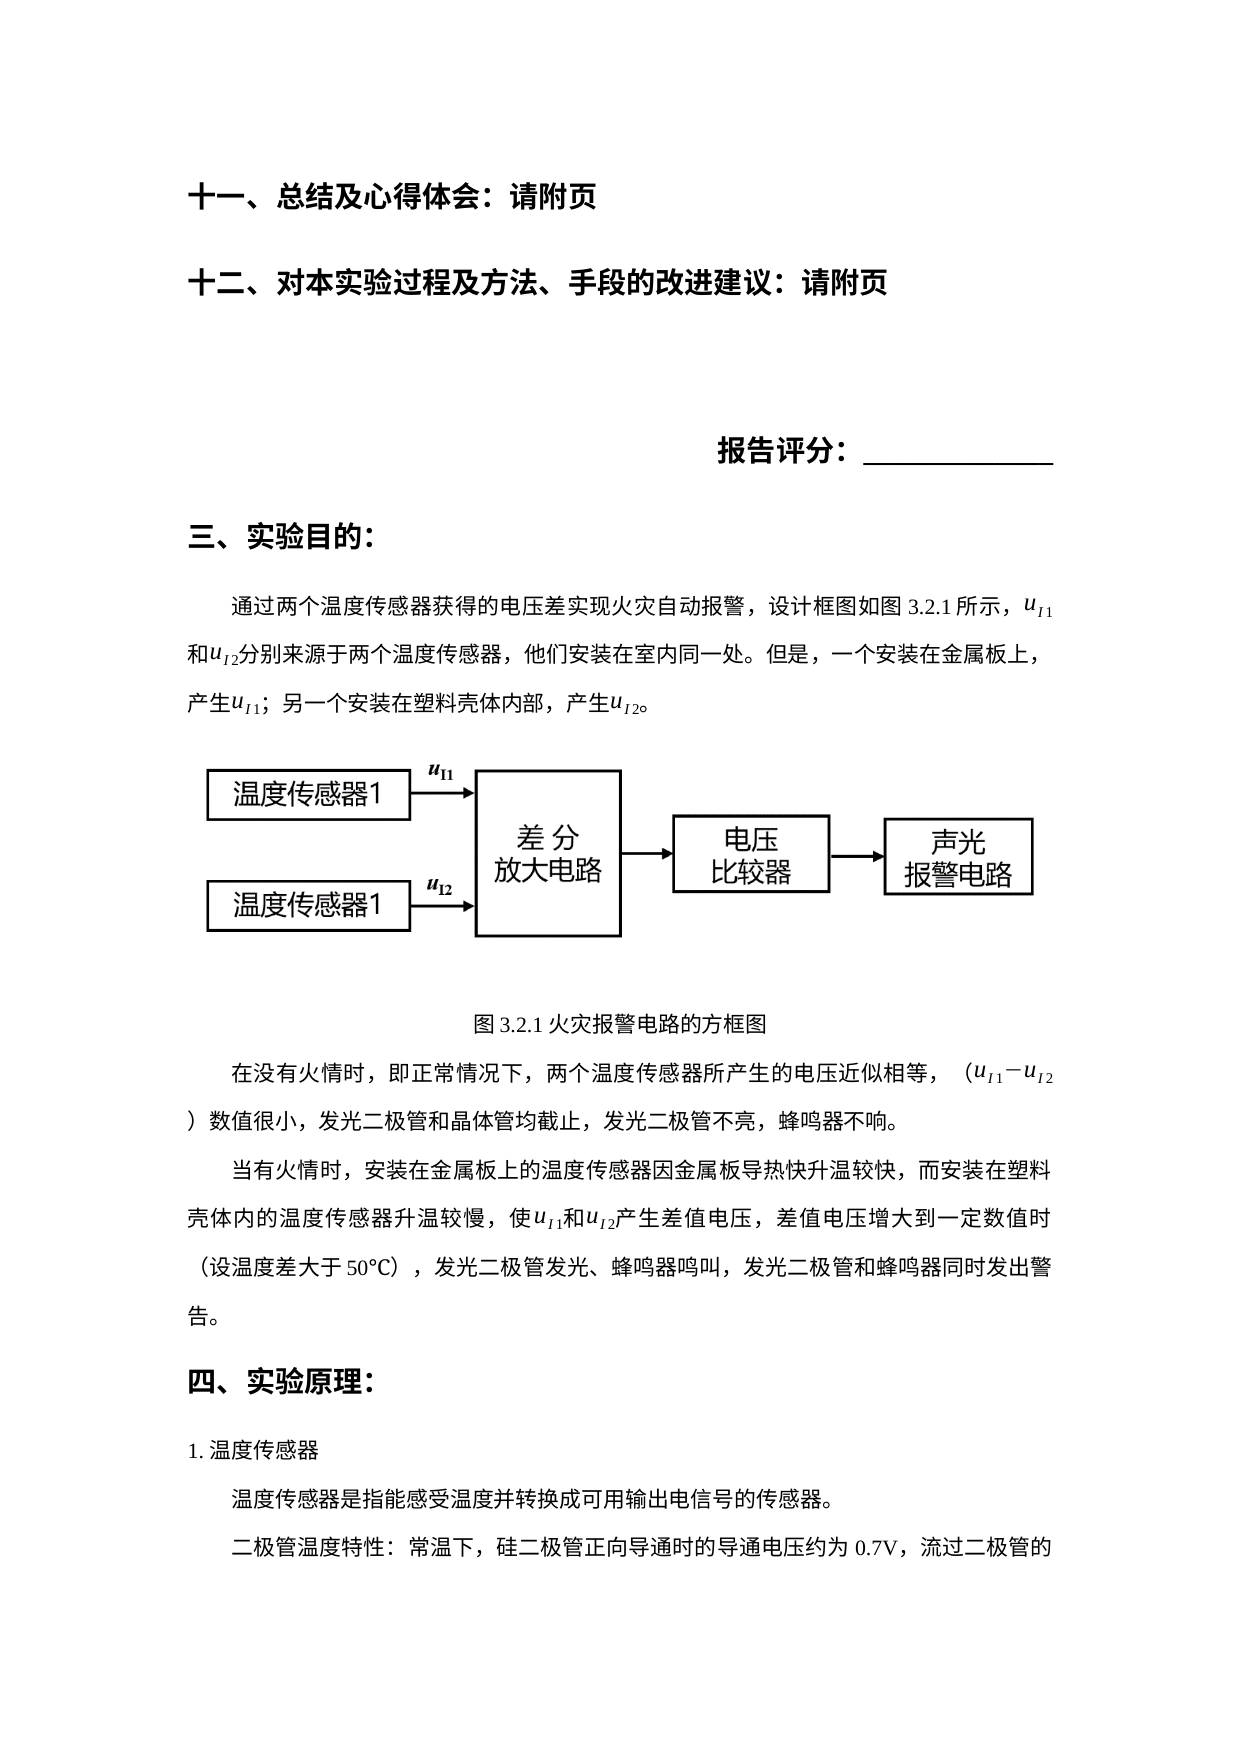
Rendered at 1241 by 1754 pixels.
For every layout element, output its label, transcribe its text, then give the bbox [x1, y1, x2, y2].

text 当有火情时，安装在金属板上的温度传感器因金属板导热快升温较快，而安装在塑料壳体内的温度传感器升温较慢，使和产生差值电压，差值电压增大到一定数值时（设温度差大于50℃），发光二极管发光、蜂鸣器鸣叫，发光二极管和蜂鸣器同时发出警告。 [187, 1152, 1053, 1331]
text 三、实验目的： [187, 502, 1053, 567]
text 报告评分：_____________ [187, 416, 1053, 481]
list 对本实验过程及方法、手段的改进建议：请附页 [187, 248, 1053, 313]
list 总结及心得体会：请附页 [187, 162, 1053, 227]
text 图3.2.1 火灾报警电路的方框图 [187, 1007, 1053, 1039]
text 1. 温度传感器 [187, 1433, 1053, 1465]
picture [187, 734, 1053, 965]
text 通过两个温度传感器获得的电压差实现火灾自动报警，设计框图如图3.2.1所示，和分别来源于两个温度传感器，他们安装在室内同一处。但是，一个安装在金属板上，产生；另一个安装在塑料壳体内部，产生。 [187, 588, 1053, 718]
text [187, 1529, 1053, 1562]
text 四、实验原理： [187, 1347, 1053, 1412]
text 在没有火情时，即正常情况下，两个温度传感器所产生的电压近似相等，（）数值很小，发光二极管和晶体管均截止，发光二极管不亮，蜂鸣器不响。 [187, 1055, 1053, 1136]
text 温度传感器是指能感受温度并转换成可用输出电信号的传感器。 [187, 1481, 1053, 1514]
